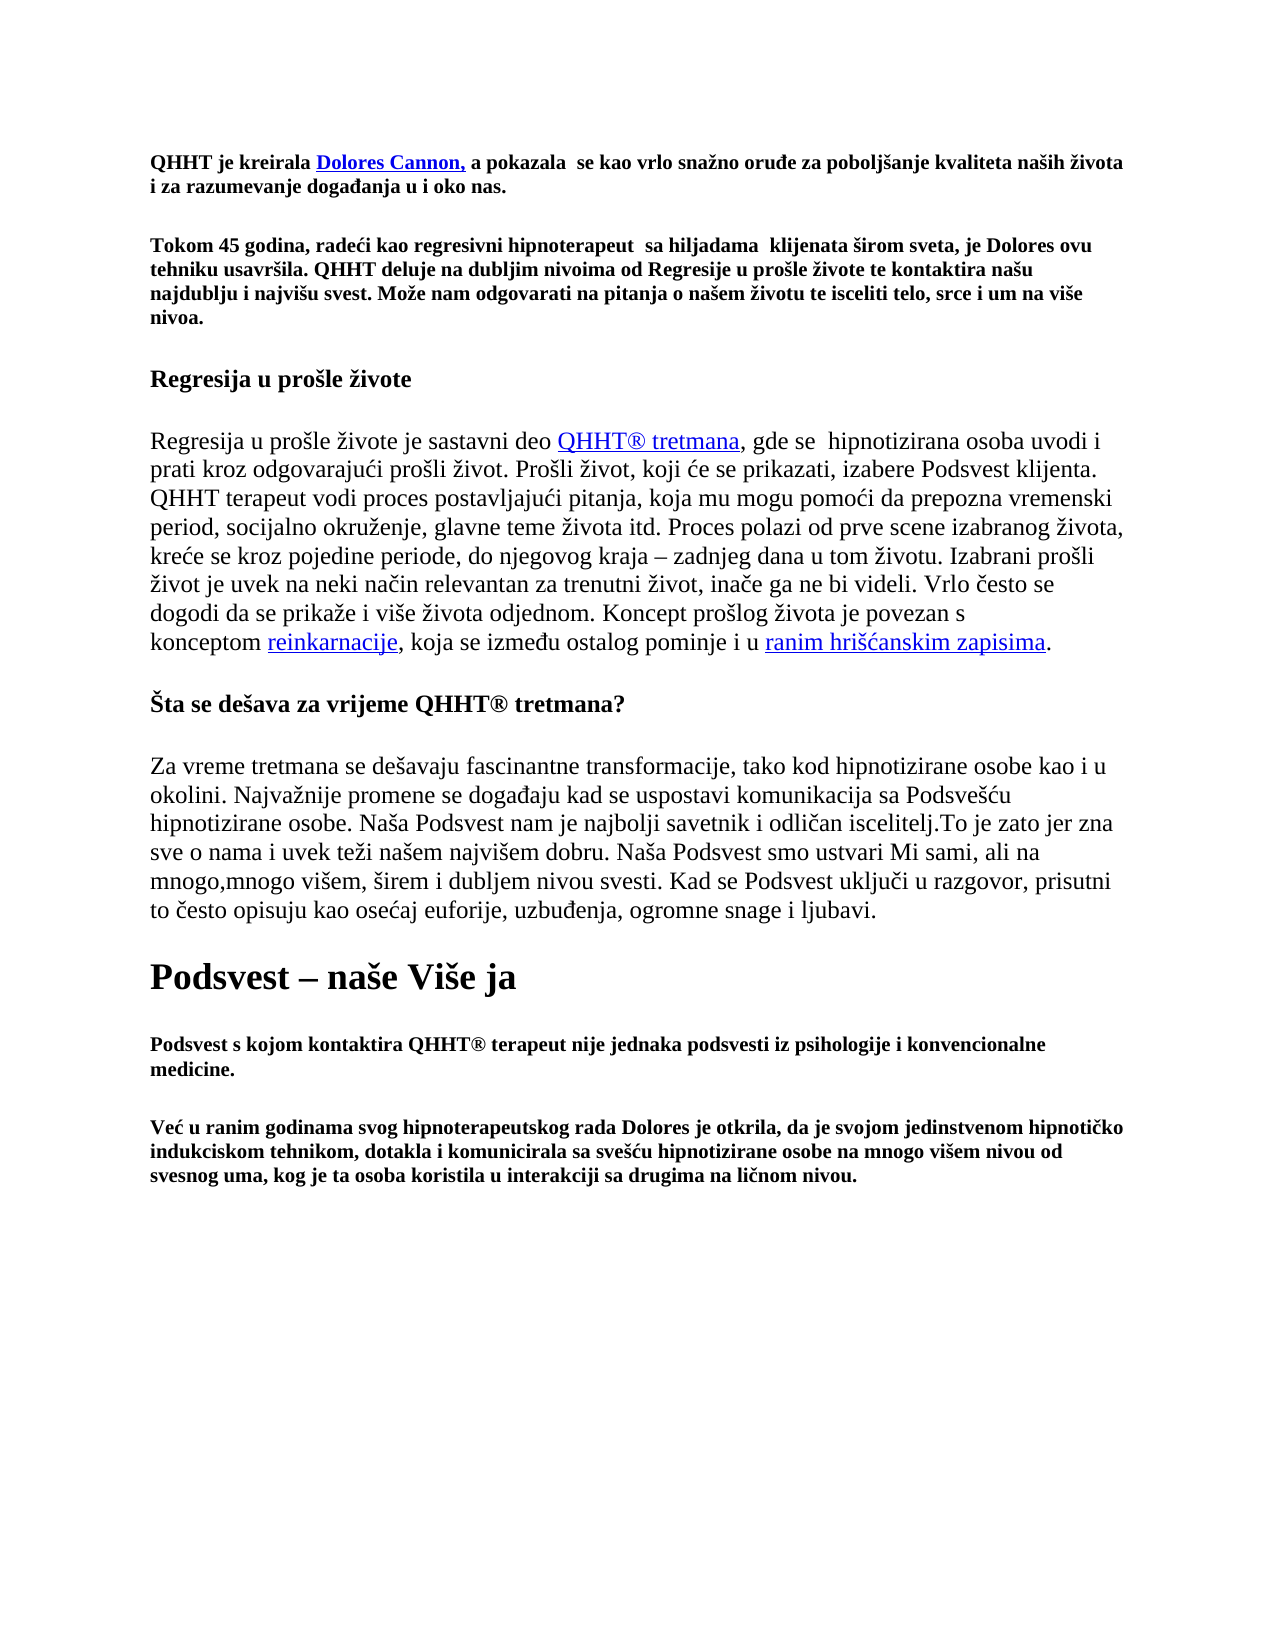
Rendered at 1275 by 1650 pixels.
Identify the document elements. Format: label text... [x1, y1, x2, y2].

subtitle Podsvest s kojom kontaktira QHHT® terapeut nije jednaka podsvesti iz psihologije i konvencionalne medicine. [150, 1032, 1125, 1081]
subtitle QHHT je kreirala Dolores Cannon, a pokazala se kao vrlo snažno oruđe za poboljšanje kvaliteta naših života i za razumevanje događanja u i oko nas. [150, 150, 1125, 198]
subtitle Već u ranim godinama svog hipnoterapeutskog rada Dolores je otkrila, da je svojom jedinstvenom hipnotičko indukciskom tehnikom, dotakla i komunicirala sa svešću hipnotizirane osobe na mnogo višem nivou od svesnog uma, kog je ta osoba koristila u interakciji sa drugima na ličnom nivou. [150, 1115, 1125, 1187]
subtitle Podsvest – naše Više ja [150, 954, 1125, 998]
text Regresija u prošle živote je sastavni deo QHHT® tretmana, gde se hipnotizirana osoba uvodi i prati kroz odgovarajući prošli život. Prošli život, koji će se prikazati, izabere Podsvest klijenta. QHHT terapeut vodi proces postavljajući pitanja, koja mu mogu pomoći da prepozna vremenski period, socijalno okruženje, glavne teme života itd. Proces polazi od prve scene izabranog života, kreće se kroz pojedine periode, do njegovog kraja – zadnjeg dana u tom životu. Izabrani prošli život je uvek na neki način relevantan za trenutni život, inače ga ne bi videli. Vrlo često se dogodi da se prikaže i više života odjednom. Koncept prošlog života je povezan s konceptom reinkarnacije, koja se između ostalog pominje i u ranim hrišćanskim zapisima. [150, 426, 1125, 656]
text Za vreme tretmana se dešavaju fascinantne transformacije, tako kod hipnotizirane osobe kao i u okolini. Najvažnije promene se događaju kad se uspostavi komunikacija sa Podsvešću hipnotizirane osobe. Naša Podsvest nam je najbolji savetnik i odličan iscelitelj.To je zato jer zna sve o nama i uvek teži našem najvišem dobru. Naša Podsvest smo ustvari Mi sami, ali na mnogo,mnogo višem, širem i dubljem nivou svesti. Kad se Podsvest uključi u razgovor, prisutni to često opisuju kao osećaj euforije, uzbuđenja, ogromne snage i ljubavi. [150, 751, 1125, 923]
subtitle Šta se dešava za vrijeme QHHT® tretmana? [150, 689, 1125, 718]
subtitle Regresija u prošle živote [150, 364, 1125, 392]
subtitle Tokom 45 godina, radeći kao regresivni hipnoterapeut sa hiljadama klijenata širom sveta, je Dolores ovu tehniku usavršila. QHHT deluje na dubljim nivoima od Regresije u prošle živote te kontaktira našu najdublju i najvišu svest. Može nam odgovarati na pitanja o našem životu te isceliti telo, srce i um na više nivoa. [150, 233, 1125, 329]
